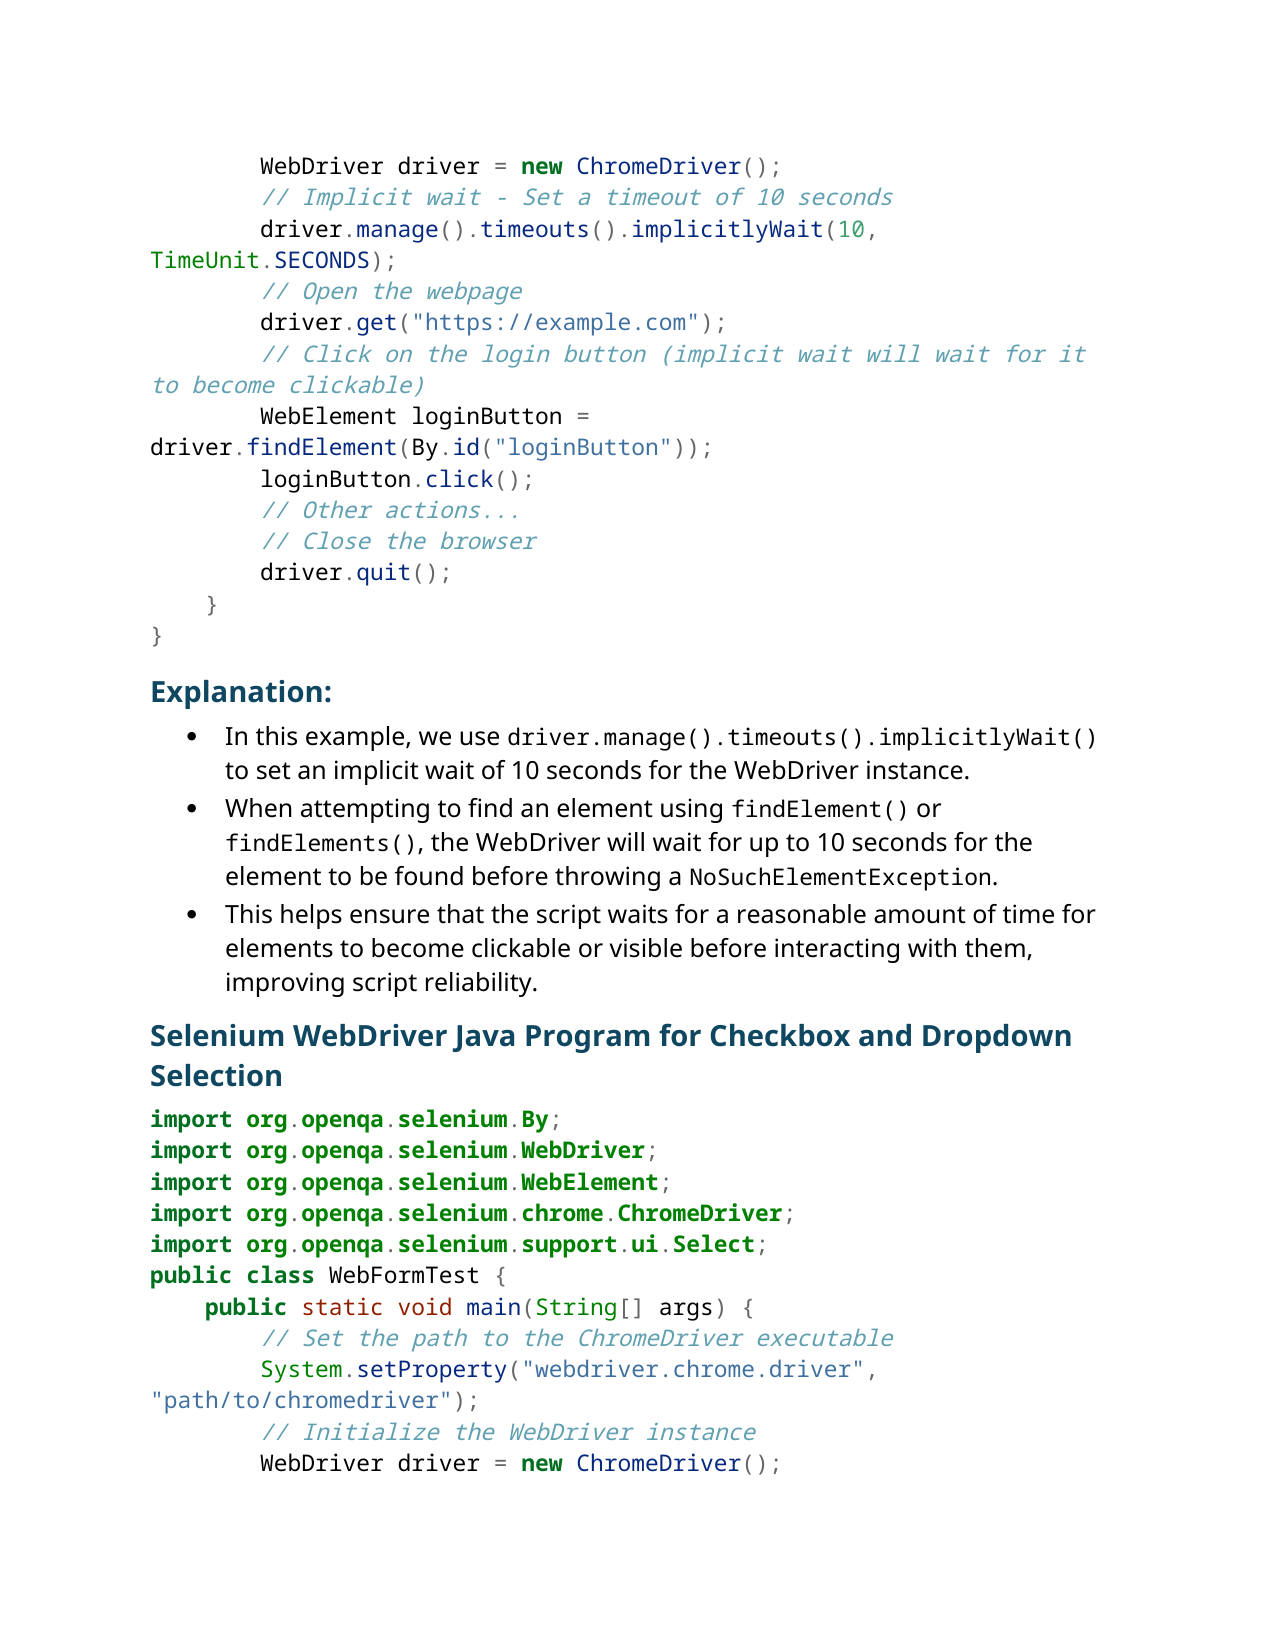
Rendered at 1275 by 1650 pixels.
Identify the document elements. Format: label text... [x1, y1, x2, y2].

subtitle Selenium WebDriver Java Program for Checkbox and Dropdown Selection [150, 1016, 1125, 1095]
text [150, 1103, 1125, 1478]
list In this example, we use driver.manage().timeouts().implicitlyWait() to set an implicit wait of 10 seconds for the WebDriver instance. [187, 719, 1125, 787]
list When attempting to find an element using findElement() or findElements(), the WebDriver will wait for up to 10 seconds for the element to be found before throwing a NoSuchElementException. [187, 791, 1125, 893]
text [150, 150, 1125, 650]
list This helps ensure that the script waits for a reasonable amount of time for elements to become clickable or visible before interacting with them, improving script reliability. [187, 897, 1125, 999]
subtitle Explanation: [150, 671, 1125, 711]
